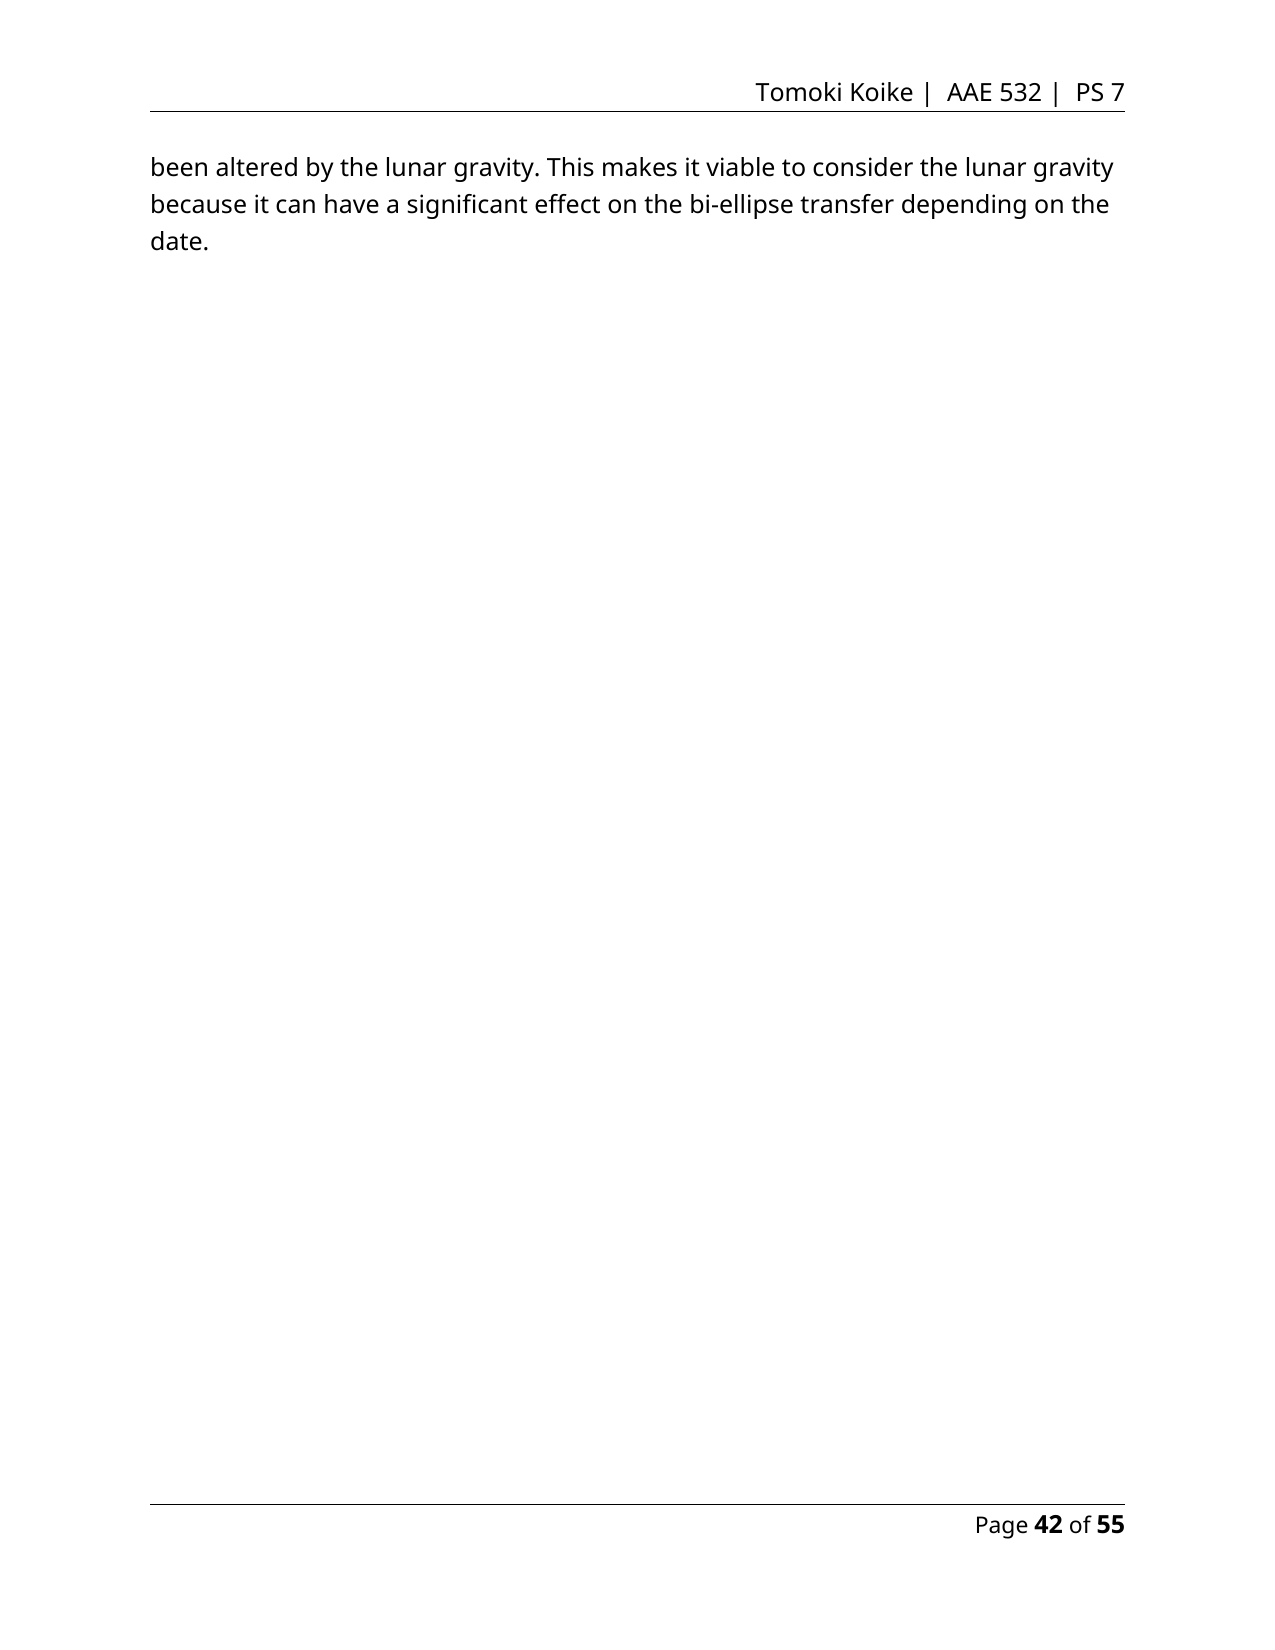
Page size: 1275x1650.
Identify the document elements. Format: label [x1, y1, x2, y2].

text [150, 150, 1125, 258]
